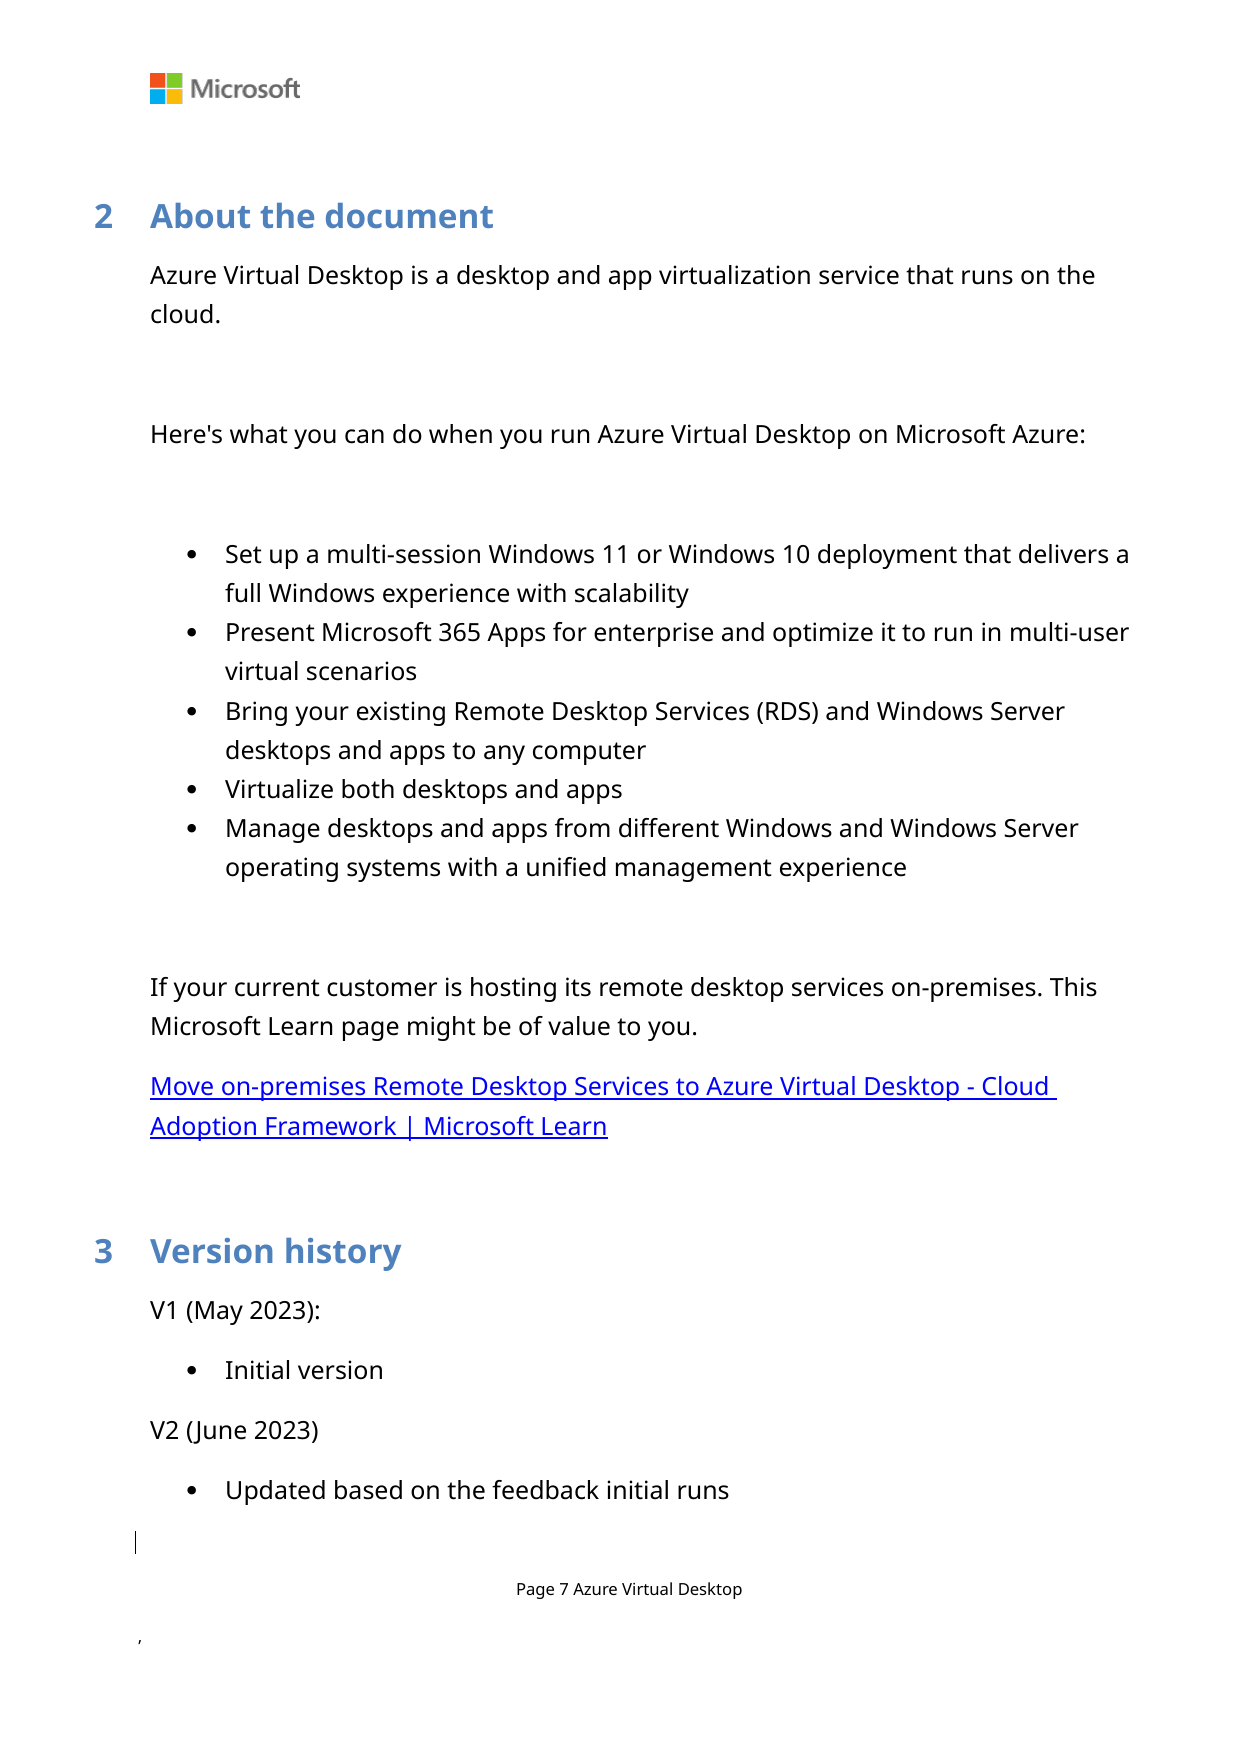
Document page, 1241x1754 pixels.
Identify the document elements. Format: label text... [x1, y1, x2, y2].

list Updated based on the feedback initial runs [187, 1473, 1132, 1507]
list Set up a multi-session Windows 11 or Windows 10 deployment that delivers a full Windows experience with scalability [187, 537, 1132, 610]
list Initial version [187, 1353, 1132, 1387]
subtitle About the document [94, 193, 1132, 238]
picture [150, 73, 300, 105]
list Bring your existing Remote Desktop Services (RDS) and Windows Server desktops and apps to any computer [187, 693, 1132, 766]
text V1 (May 2023): [150, 1293, 1132, 1327]
text If your current customer is hosting its remote desktop services on-premises. This Microsoft Learn page might be of value to you. [150, 970, 1132, 1043]
subtitle Version history [94, 1228, 1132, 1274]
text Here's what you can do when you run Azure Virtual Desktop on Microsoft Azure: [150, 417, 1132, 451]
text Azure Virtual Desktop is a desktop and app virtualization service that runs on the cloud. [150, 257, 1132, 331]
list Present Microsoft 365 Apps for enterprise and optimize it to run in multi-user virtual scenarios [187, 615, 1132, 688]
text Move on-premises Remote Desktop Services to Azure Virtual Desktop - Cloud Adoption Framework | Microsoft Learn [150, 1069, 1132, 1142]
list Virtualize both desktops and apps [187, 772, 1132, 806]
list Manage desktops and apps from different Windows and Windows Server operating systems with a unified management experience [187, 811, 1132, 884]
text V2 (June 2023) [150, 1413, 1132, 1447]
